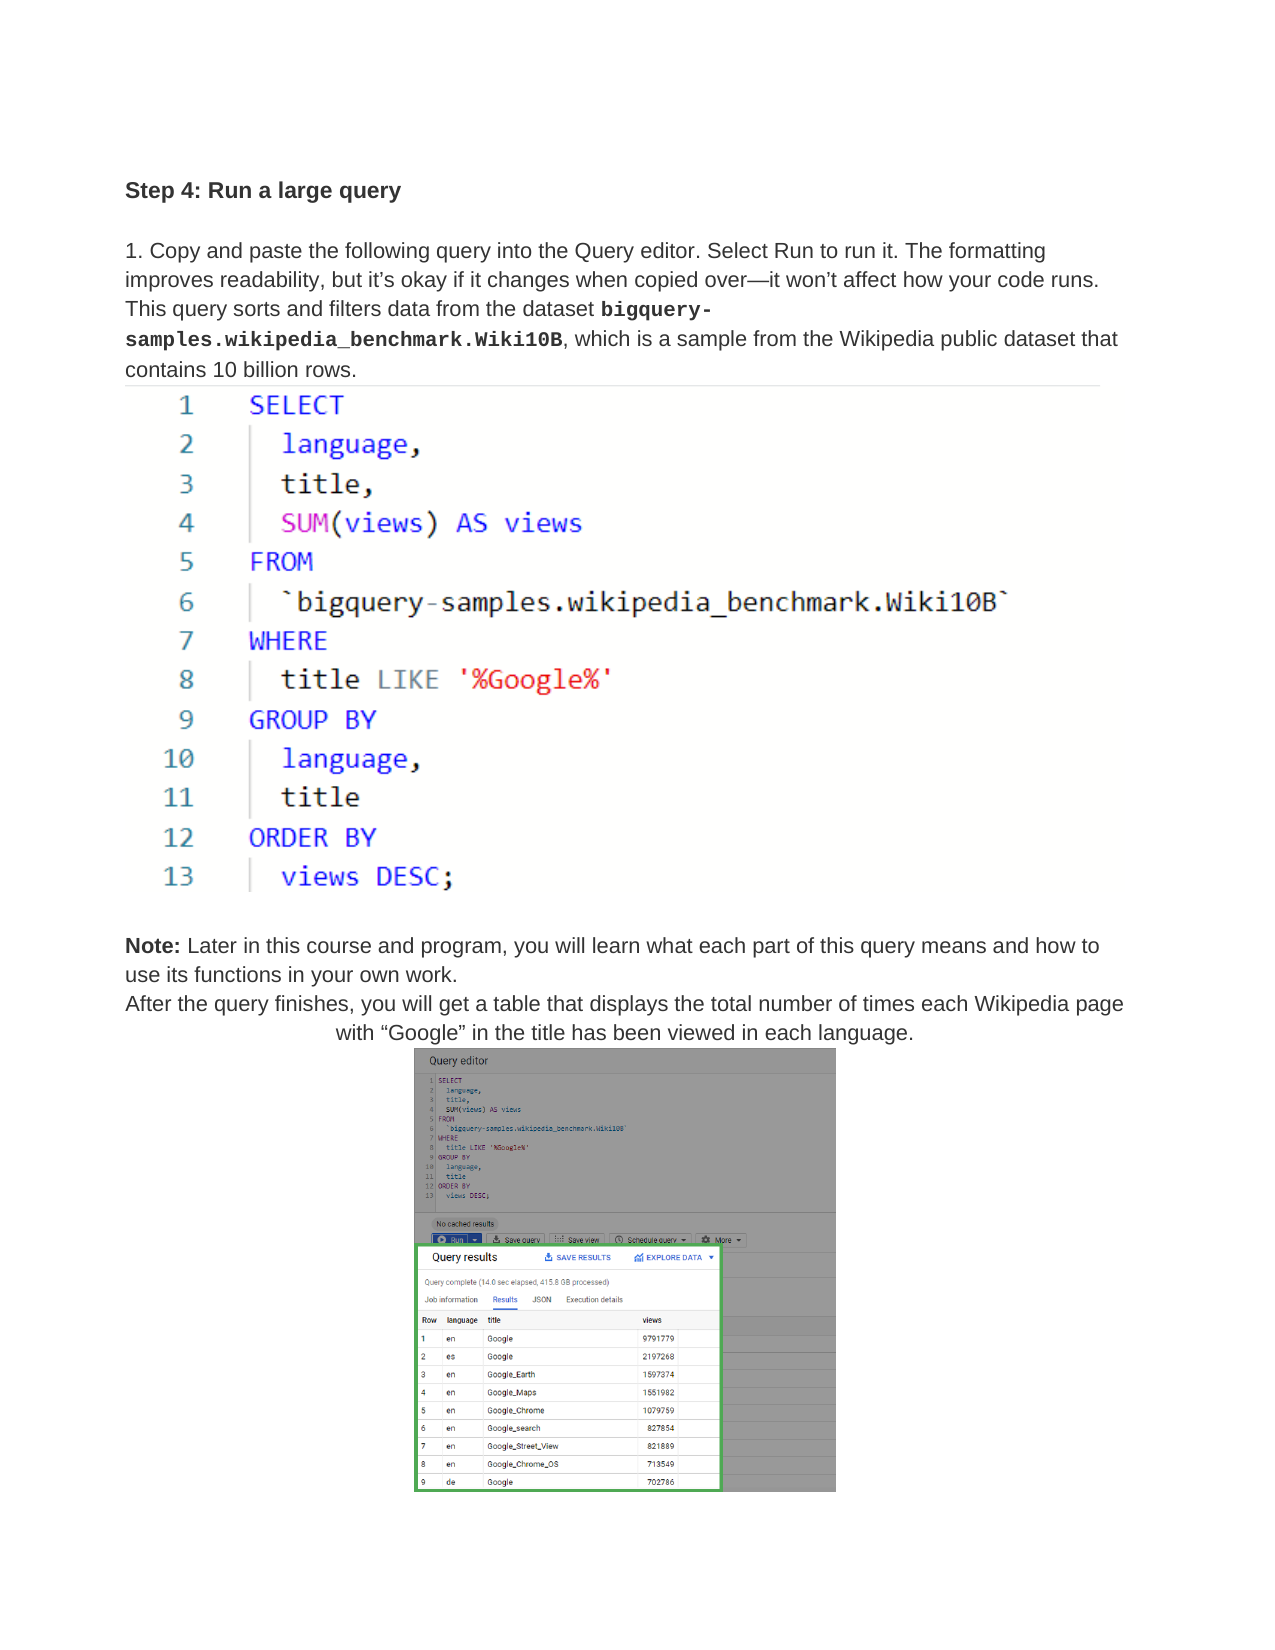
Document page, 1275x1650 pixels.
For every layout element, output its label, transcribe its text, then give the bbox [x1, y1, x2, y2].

text Step 4: Run a large query [125, 177, 1125, 204]
picture [414, 1048, 836, 1492]
text Note: Later in this course and program, you will learn what each part of this query means and how to use its functions in your own work. [125, 932, 1125, 987]
text This query sorts and filters data from the dataset bigquery-samples.wikipedia_benchmark.Wiki10B, which is a sample from the Wikipedia public dataset that contains 10 billion rows. [125, 296, 1125, 382]
picture [125, 385, 1100, 892]
text 1. Copy and paste the following query into the Query editor. Select Run to run it. The formatting improves readability, but it’s okay if it changes when copied over—it won’t affect how your code runs. [125, 238, 1125, 292]
